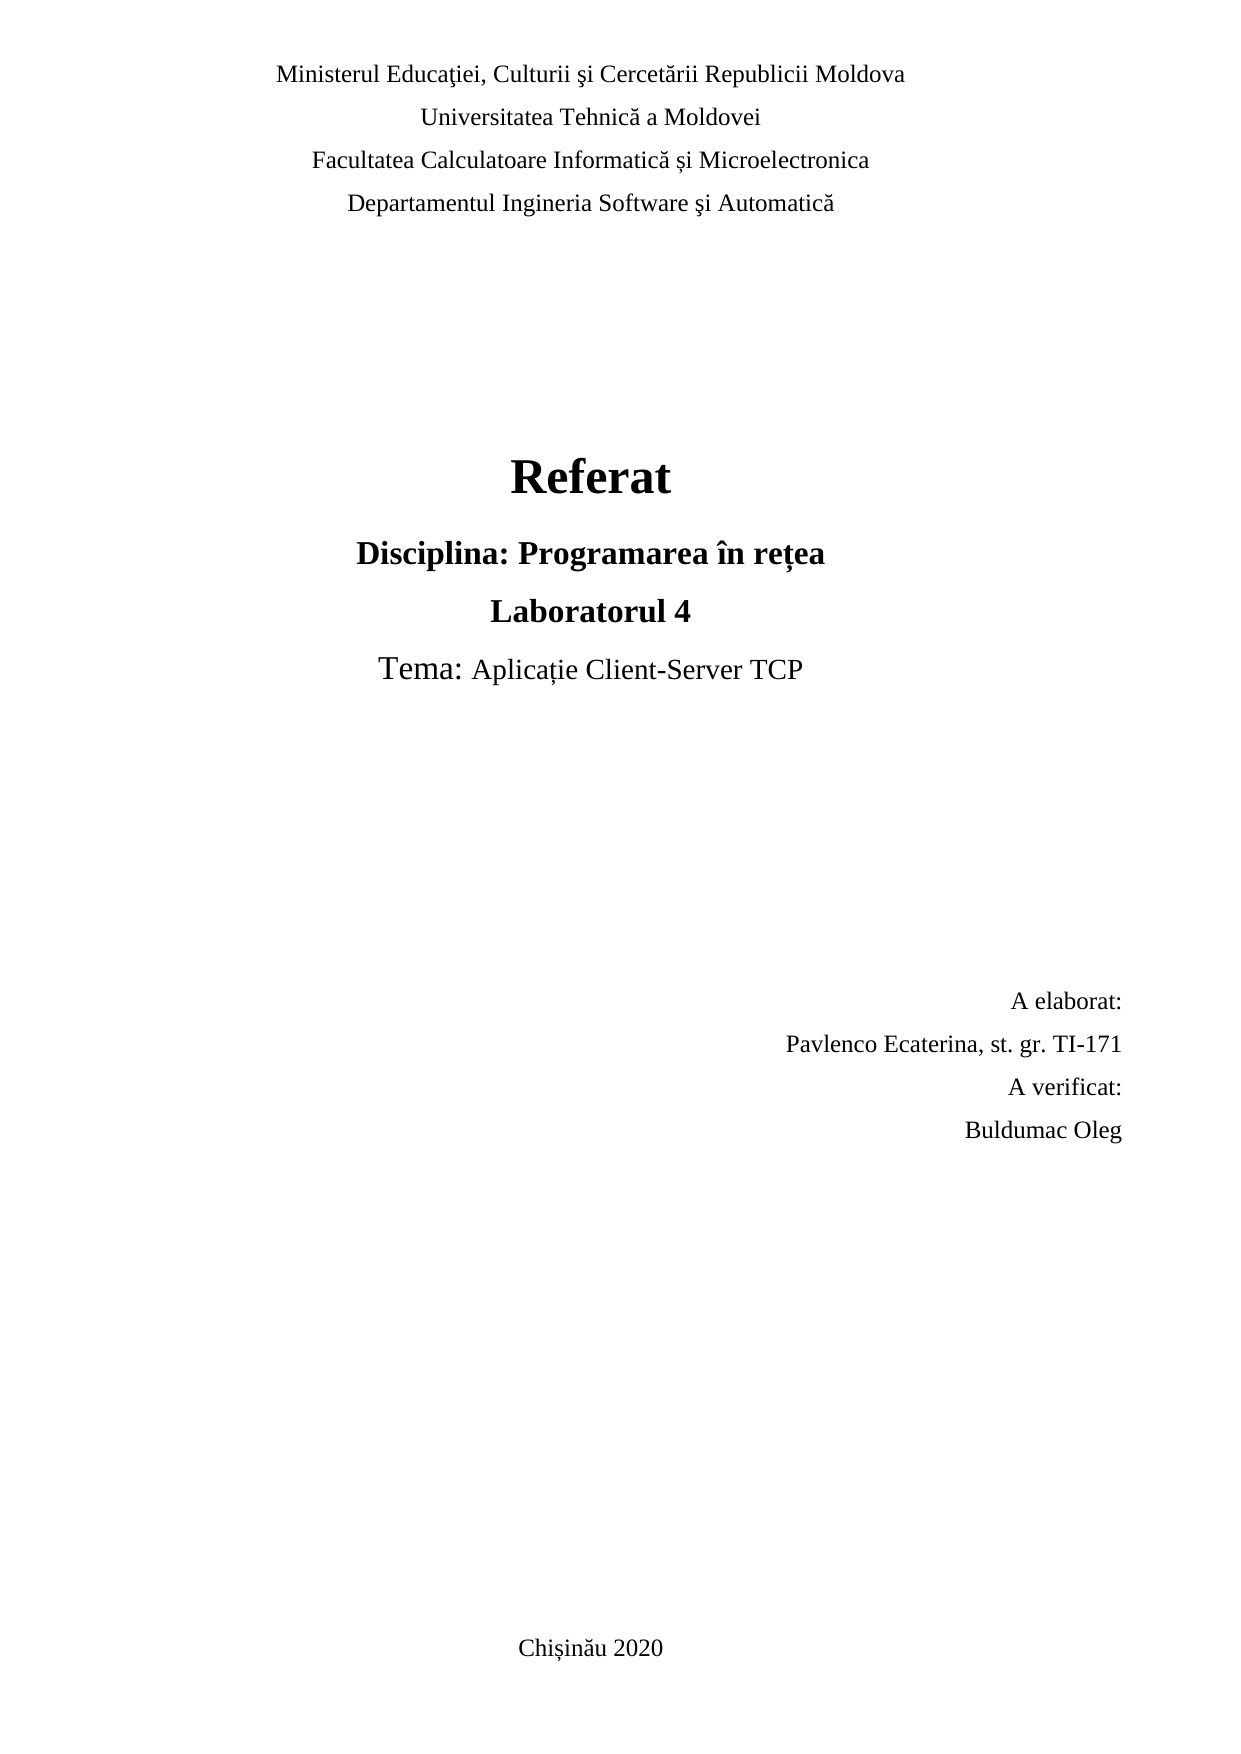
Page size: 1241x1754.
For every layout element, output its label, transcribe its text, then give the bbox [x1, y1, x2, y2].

text Pavlenco Ecaterina, st. gr. TI-171 [59, 1029, 1122, 1058]
text Buldumac Oleg [59, 1116, 1122, 1144]
text Referat [59, 447, 1122, 505]
text Laboratorul 4 [59, 591, 1122, 629]
text Facultatea Calculatoare Informatică și Microelectronica [59, 145, 1122, 174]
text Ministerul Educaţiei, Culturii şi Cercetării Republicii Moldova [59, 59, 1122, 88]
text Universitatea Tehnică a Moldovei [59, 102, 1122, 131]
text A elaborat: [59, 986, 1122, 1015]
text Tema: Aplicație Client-Server TCP [59, 648, 1122, 687]
text Departamentul Ingineria Software şi Automatică [59, 188, 1122, 217]
text Disciplina: Programarea în rețea [59, 533, 1122, 572]
text A verificat: [59, 1072, 1122, 1101]
text Chișinău 2020 [59, 1633, 1122, 1662]
